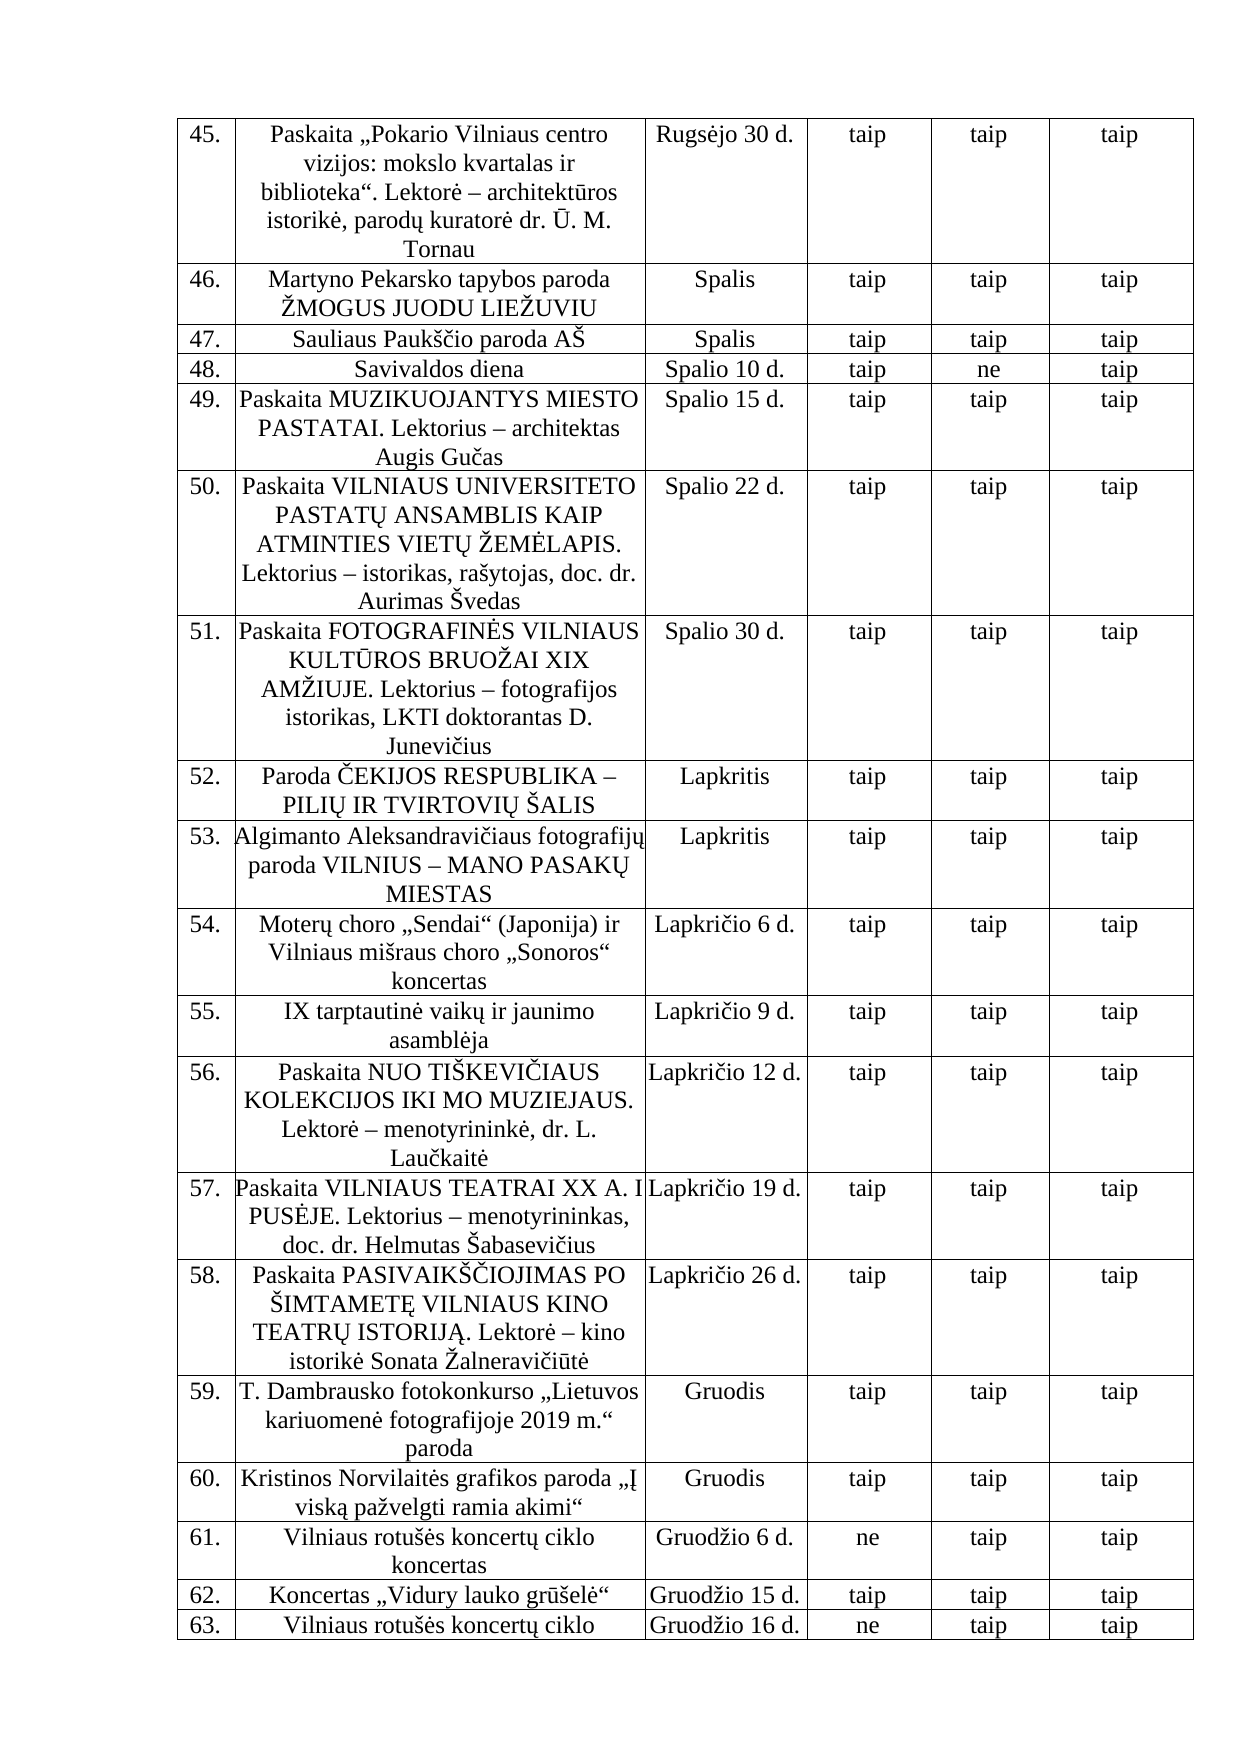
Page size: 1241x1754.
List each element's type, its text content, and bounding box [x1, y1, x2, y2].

table_cell taip [932, 996, 1049, 1056]
table_cell 58. [178, 1260, 235, 1375]
table_cell Gruodis [646, 1463, 807, 1521]
table_cell taip [1050, 1522, 1193, 1579]
table_cell ne [932, 354, 1049, 383]
table_cell Rugsėjo 30 d. [646, 119, 807, 263]
table_cell Paskaita VILNIAUS UNIVERSITETO PASTATŲ ANSAMBLIS KAIP ATMINTIES VIETŲ ŽEMĖLAPIS. Lektorius – istorikas, rašytojas, doc. dr. Aurimas Švedas [236, 471, 645, 615]
table_cell Lapkričio 12 d. [646, 1057, 807, 1172]
table_cell taip [932, 1463, 1049, 1521]
table_cell taip [932, 1260, 1049, 1375]
table_cell taip [1050, 384, 1193, 470]
table_cell 47. [178, 325, 235, 353]
table_cell 62. [178, 1580, 235, 1609]
table_cell taip [1050, 1173, 1193, 1259]
table_cell taip [808, 1463, 931, 1521]
table_cell taip [932, 119, 1049, 263]
table_cell taip [932, 1057, 1049, 1172]
table_cell 63. [178, 1610, 235, 1639]
table_cell Lapkritis [646, 821, 807, 908]
table_cell taip [932, 384, 1049, 470]
table_cell ne [808, 1522, 931, 1579]
table_cell taip [932, 909, 1049, 995]
table_cell 52. [178, 761, 235, 820]
table_cell taip [1050, 1057, 1193, 1172]
table_cell Lapkričio 6 d. [646, 909, 807, 995]
table_cell taip [1050, 119, 1193, 263]
table_cell Martyno Pekarsko tapybos paroda ŽMOGUS JUODU LIEŽUVIU [236, 264, 645, 323]
table_cell taip [932, 471, 1049, 615]
table_cell taip [1050, 1610, 1193, 1639]
table_cell taip [1050, 325, 1193, 353]
table_cell Sauliaus Paukščio paroda AŠ [236, 325, 645, 353]
table_cell 61. [178, 1522, 235, 1579]
table_cell 53. [178, 821, 235, 908]
table_cell taip [808, 996, 931, 1056]
table_cell taip [932, 1610, 1049, 1639]
table_cell taip [932, 264, 1049, 323]
table_cell 49. [178, 384, 235, 470]
table_cell ne [808, 1610, 931, 1639]
table_cell taip [808, 471, 931, 615]
table_cell Spalio 30 d. [646, 616, 807, 760]
table_cell taip [932, 1580, 1049, 1609]
table_cell taip [808, 909, 931, 995]
table_cell Spalis [646, 325, 807, 353]
table_cell taip [1050, 821, 1193, 908]
table_cell 45. [178, 119, 235, 263]
table_cell 56. [178, 1057, 235, 1172]
table_cell 60. [178, 1463, 235, 1521]
table_cell taip [808, 119, 931, 263]
table_cell taip [808, 384, 931, 470]
table_cell 48. [178, 354, 235, 383]
table_cell taip [808, 761, 931, 820]
table_cell 59. [178, 1376, 235, 1462]
table_cell taip [1050, 471, 1193, 615]
table_cell 55. [178, 996, 235, 1056]
table_cell Algimanto Aleksandravičiaus fotografijų paroda VILNIUS – MANO PASAKŲ MIESTAS [236, 821, 645, 908]
table_cell taip [1050, 761, 1193, 820]
table_cell taip [932, 761, 1049, 820]
table_cell Paskaita „Pokario Vilniaus centro vizijos: mokslo kvartalas ir biblioteka“. Lektorė – architektūros istorikė, parodų kuratorė dr. Ū. M. Tornau [236, 119, 645, 263]
table_cell taip [808, 264, 931, 323]
table_cell taip [808, 616, 931, 760]
table_cell Lapkričio 19 d. [646, 1173, 807, 1259]
table_cell taip [1050, 354, 1193, 383]
table_cell Gruodžio 16 d. [646, 1610, 807, 1639]
table_cell Savivaldos diena [236, 354, 645, 383]
table_cell Gruodžio 15 d. [646, 1580, 807, 1609]
table_cell taip [808, 1580, 931, 1609]
table_cell 57. [178, 1173, 235, 1259]
table_cell taip [1050, 1463, 1193, 1521]
table_cell taip [932, 1173, 1049, 1259]
table_cell taip [1050, 1580, 1193, 1609]
table_cell taip [808, 354, 931, 383]
table_cell Gruodis [646, 1376, 807, 1462]
table_cell 51. [178, 616, 235, 760]
table_cell Spalio 22 d. [646, 471, 807, 615]
table_cell taip [1050, 616, 1193, 760]
table_cell taip [932, 821, 1049, 908]
table_cell taip [932, 616, 1049, 760]
table_cell taip [1050, 909, 1193, 995]
table_cell Spalio 10 d. [646, 354, 807, 383]
table_cell taip [808, 1173, 931, 1259]
table_cell Lapkritis [646, 761, 807, 820]
table_cell taip [808, 1376, 931, 1462]
table_cell Lapkričio 26 d. [646, 1260, 807, 1375]
table_cell 46. [178, 264, 235, 323]
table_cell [236, 1610, 645, 1639]
table_cell Paskaita FOTOGRAFINĖS VILNIAUS KULTŪROS BRUOŽAI XIX AMŽIUJE. Lektorius – fotografijos istorikas, LKTI doktorantas D. Junevičius [236, 616, 645, 760]
table_cell Spalis [646, 264, 807, 323]
table_cell T. Dambrausko fotokonkurso „Lietuvos kariuomenė fotografijoje 2019 m.“ paroda [236, 1376, 645, 1462]
table_cell Lapkričio 9 d. [646, 996, 807, 1056]
table_cell taip [808, 325, 931, 353]
table_cell taip [932, 325, 1049, 353]
table_cell IX tarptautinė vaikų ir jaunimo asamblėja [236, 996, 645, 1056]
table_cell Paskaita VILNIAUS TEATRAI XX A. I PUSĖJE. Lektorius – menotyrininkas, doc. dr. Helmutas Šabasevičius [236, 1173, 645, 1259]
table_cell taip [1050, 1260, 1193, 1375]
table_cell taip [808, 1260, 931, 1375]
table_cell Koncertas „Vidury lauko grūšelė“ [236, 1580, 645, 1609]
table_cell 50. [178, 471, 235, 615]
table_cell taip [1050, 1376, 1193, 1462]
table_cell taip [808, 821, 931, 908]
table_cell taip [932, 1522, 1049, 1579]
table_cell Gruodžio 6 d. [646, 1522, 807, 1579]
table_cell taip [1050, 996, 1193, 1056]
table_cell Paskaita MUZIKUOJANTYS MIESTO PASTATAI. Lektorius – architektas Augis Gučas [236, 384, 645, 470]
table_cell 54. [178, 909, 235, 995]
table_cell Paroda ČEKIJOS RESPUBLIKA – PILIŲ IR TVIRTOVIŲ ŠALIS [236, 761, 645, 820]
table_cell taip [1050, 264, 1193, 323]
table_cell Kristinos Norvilaitės grafikos paroda „Į viską pažvelgti ramia akimi“ [236, 1463, 645, 1521]
table_cell Paskaita NUO TIŠKEVIČIAUS KOLEKCIJOS IKI MO MUZIEJAUS. Lektorė – menotyrininkė, dr. L. Laučkaitė [236, 1057, 645, 1172]
table_cell Paskaita PASIVAIKŠČIOJIMAS PO ŠIMTAMETĘ VILNIAUS KINO TEATRŲ ISTORIJĄ. Lektorė – kino istorikė Sonata Žalneravičiūtė [236, 1260, 645, 1375]
table_cell taip [932, 1376, 1049, 1462]
table_cell taip [808, 1057, 931, 1172]
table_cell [236, 1522, 645, 1579]
table_cell Moterų choro „Sendai“ (Japonija) ir Vilniaus mišraus choro „Sonoros“ koncertas [236, 909, 645, 995]
table_cell Spalio 15 d. [646, 384, 807, 470]
